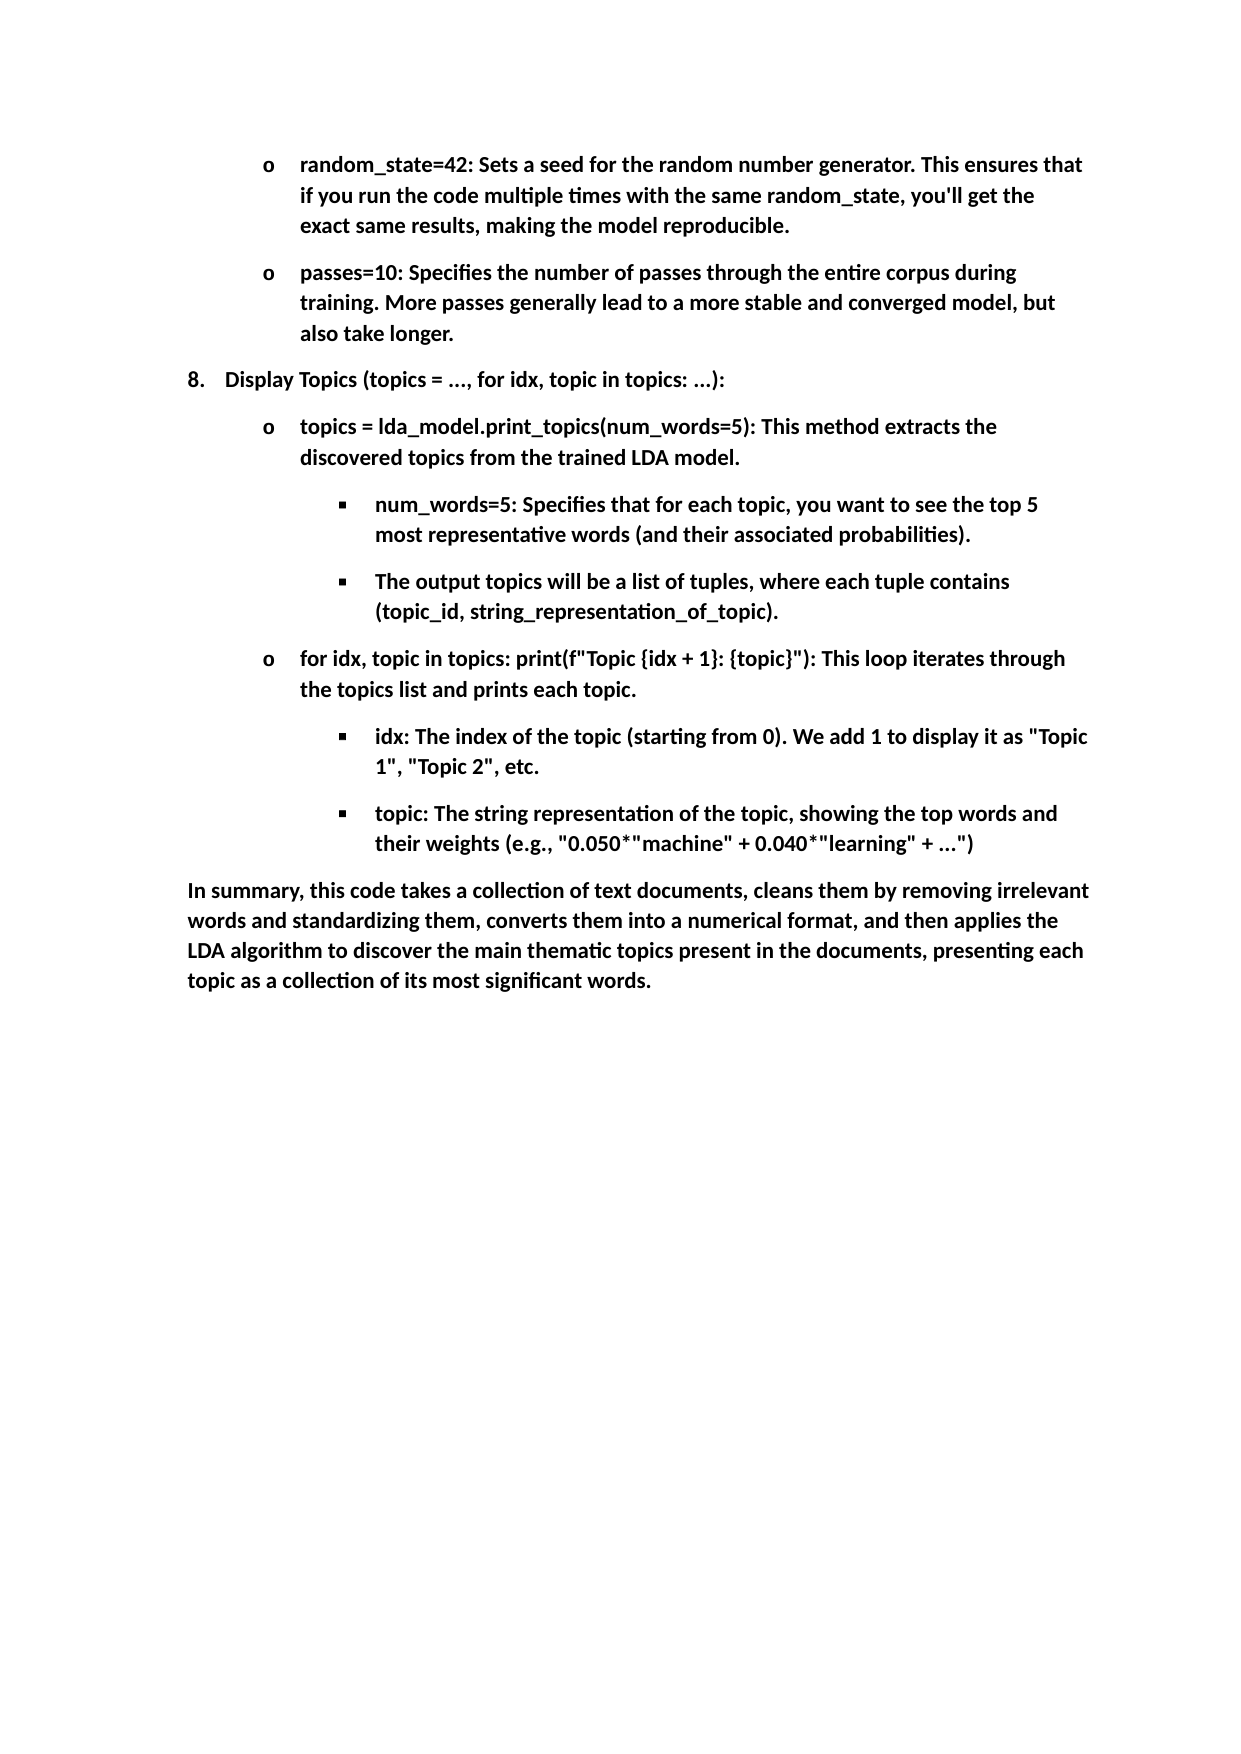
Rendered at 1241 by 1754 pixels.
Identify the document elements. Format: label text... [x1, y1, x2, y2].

list The output topics will be a list of tuples, where each tuple contains (topic_id, string_representation_of_topic). [337, 567, 1090, 625]
list topics = lda_model.print_topics(num_words=5): This method extracts the discovered topics from the trained LDA model. [262, 412, 1090, 471]
list for idx, topic in topics: print(f"Topic {idx + 1}: {topic}"): This loop iterates through the topics list and prints each topic. [262, 644, 1090, 703]
list topic: The string representation of the topic, showing the top words and their weights (e.g., "0.050*"machine" + 0.040*"learning" + ...") [337, 799, 1090, 857]
text In summary, this code takes a collection of text documents, cleans them by removing irrelevant words and standardizing them, converts them into a numerical format, and then applies the LDA algorithm to discover the main thematic topics present in the documents, presenting each topic as a collection of its most significant words. [187, 876, 1090, 995]
list random_state=42: Sets a seed for the random number generator. This ensures that if you run the code multiple times with the same random_state, you'll get the exact same results, making the model reproducible. [262, 150, 1090, 239]
list idx: The index of the topic (starting from 0). We add 1 to display it as "Topic 1", "Topic 2", etc. [337, 722, 1090, 780]
list passes=10: Specifies the number of passes through the entire corpus during training. More passes generally lead to a more stable and converged model, but also take longer. [262, 258, 1090, 347]
list Display Topics (topics = ..., for idx, topic in topics: ...): [187, 366, 1090, 394]
list num_words=5: Specifies that for each topic, you want to see the top 5 most representative words (and their associated probabilities). [337, 490, 1090, 548]
